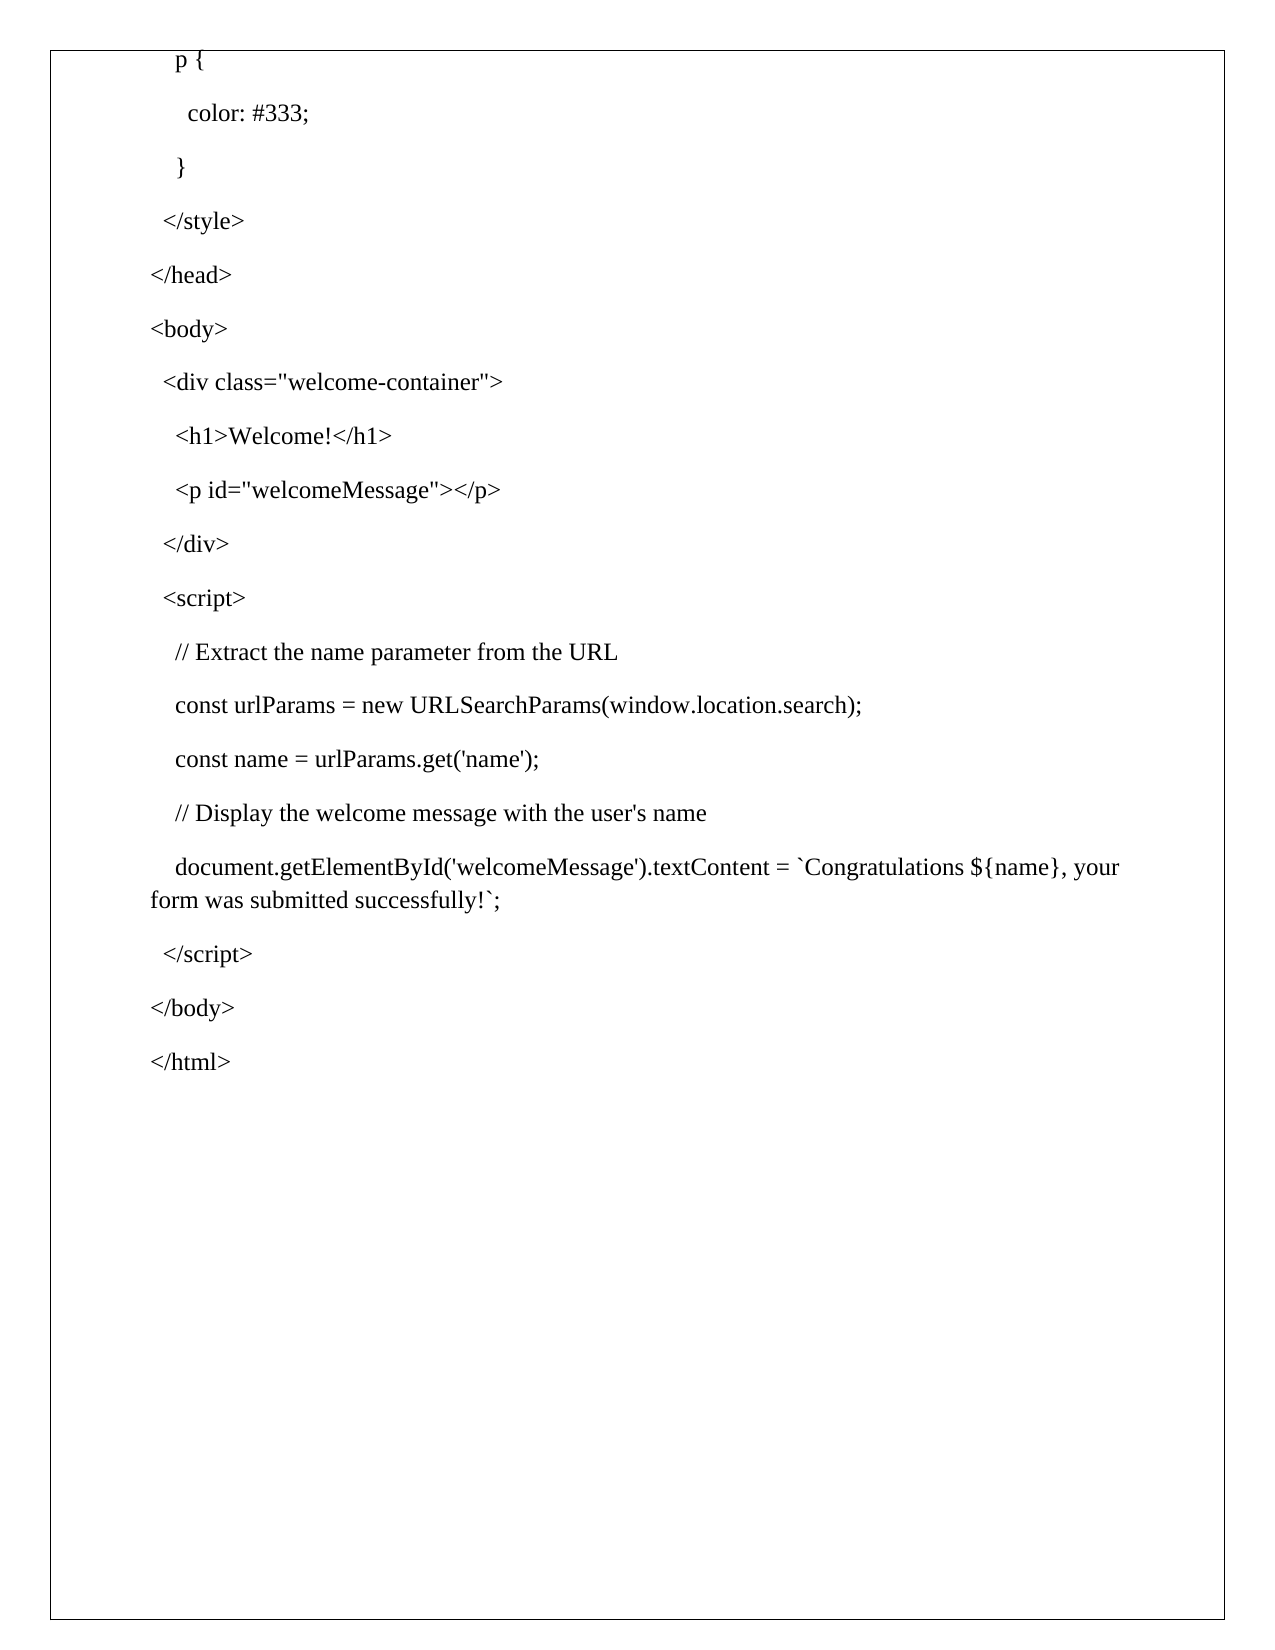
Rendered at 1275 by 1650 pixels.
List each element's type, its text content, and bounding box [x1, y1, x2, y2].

text const urlParams = new URLSearchParams(window.location.search); [150, 691, 1125, 719]
text document.getElementById('welcomeMessage').textContent = `Congratulations ${name}, your form was submitted successfully!`; [150, 852, 1125, 914]
text </head> [150, 260, 1125, 288]
text color: #333; [150, 98, 1125, 127]
text <script> [150, 583, 1125, 612]
text p { [150, 51, 1125, 73]
text <p id="welcomeMessage"></p> [150, 475, 1125, 504]
text </html> [150, 1047, 1125, 1076]
text <h1>Welcome!</h1> [150, 421, 1125, 450]
text <body> [150, 314, 1125, 342]
text </div> [150, 529, 1125, 558]
text // Display the welcome message with the user's name [150, 798, 1125, 827]
text <div class="welcome-container"> [150, 367, 1125, 396]
text </style> [150, 206, 1125, 235]
text </script> [150, 939, 1125, 968]
text const name = urlParams.get('name'); [150, 744, 1125, 773]
text } [150, 152, 1125, 181]
text </body> [150, 993, 1125, 1022]
text // Extract the name parameter from the URL [150, 637, 1125, 666]
